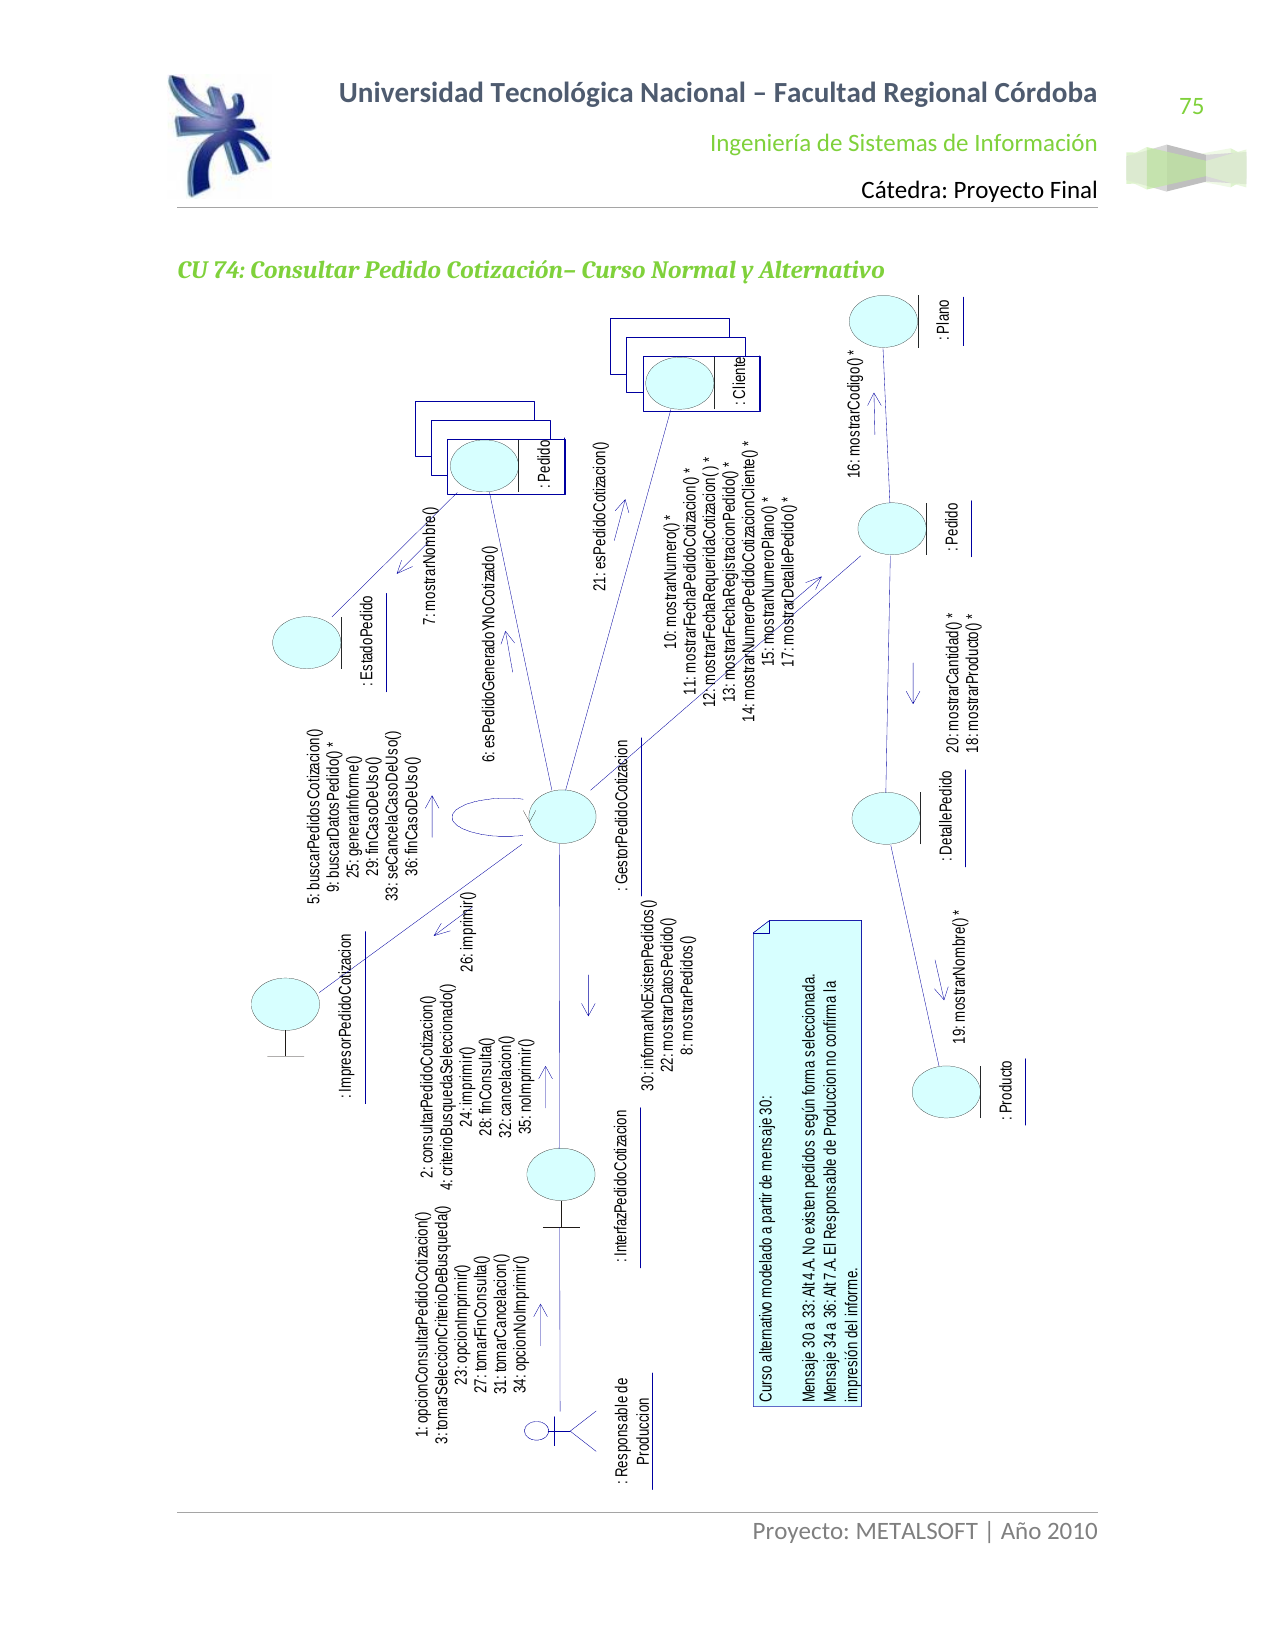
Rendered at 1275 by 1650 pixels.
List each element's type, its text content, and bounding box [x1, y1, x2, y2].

text CU 74: Consultar Pedido Cotización– Curso Normal y Alternativo [177, 256, 1098, 284]
picture [167, 74, 272, 199]
